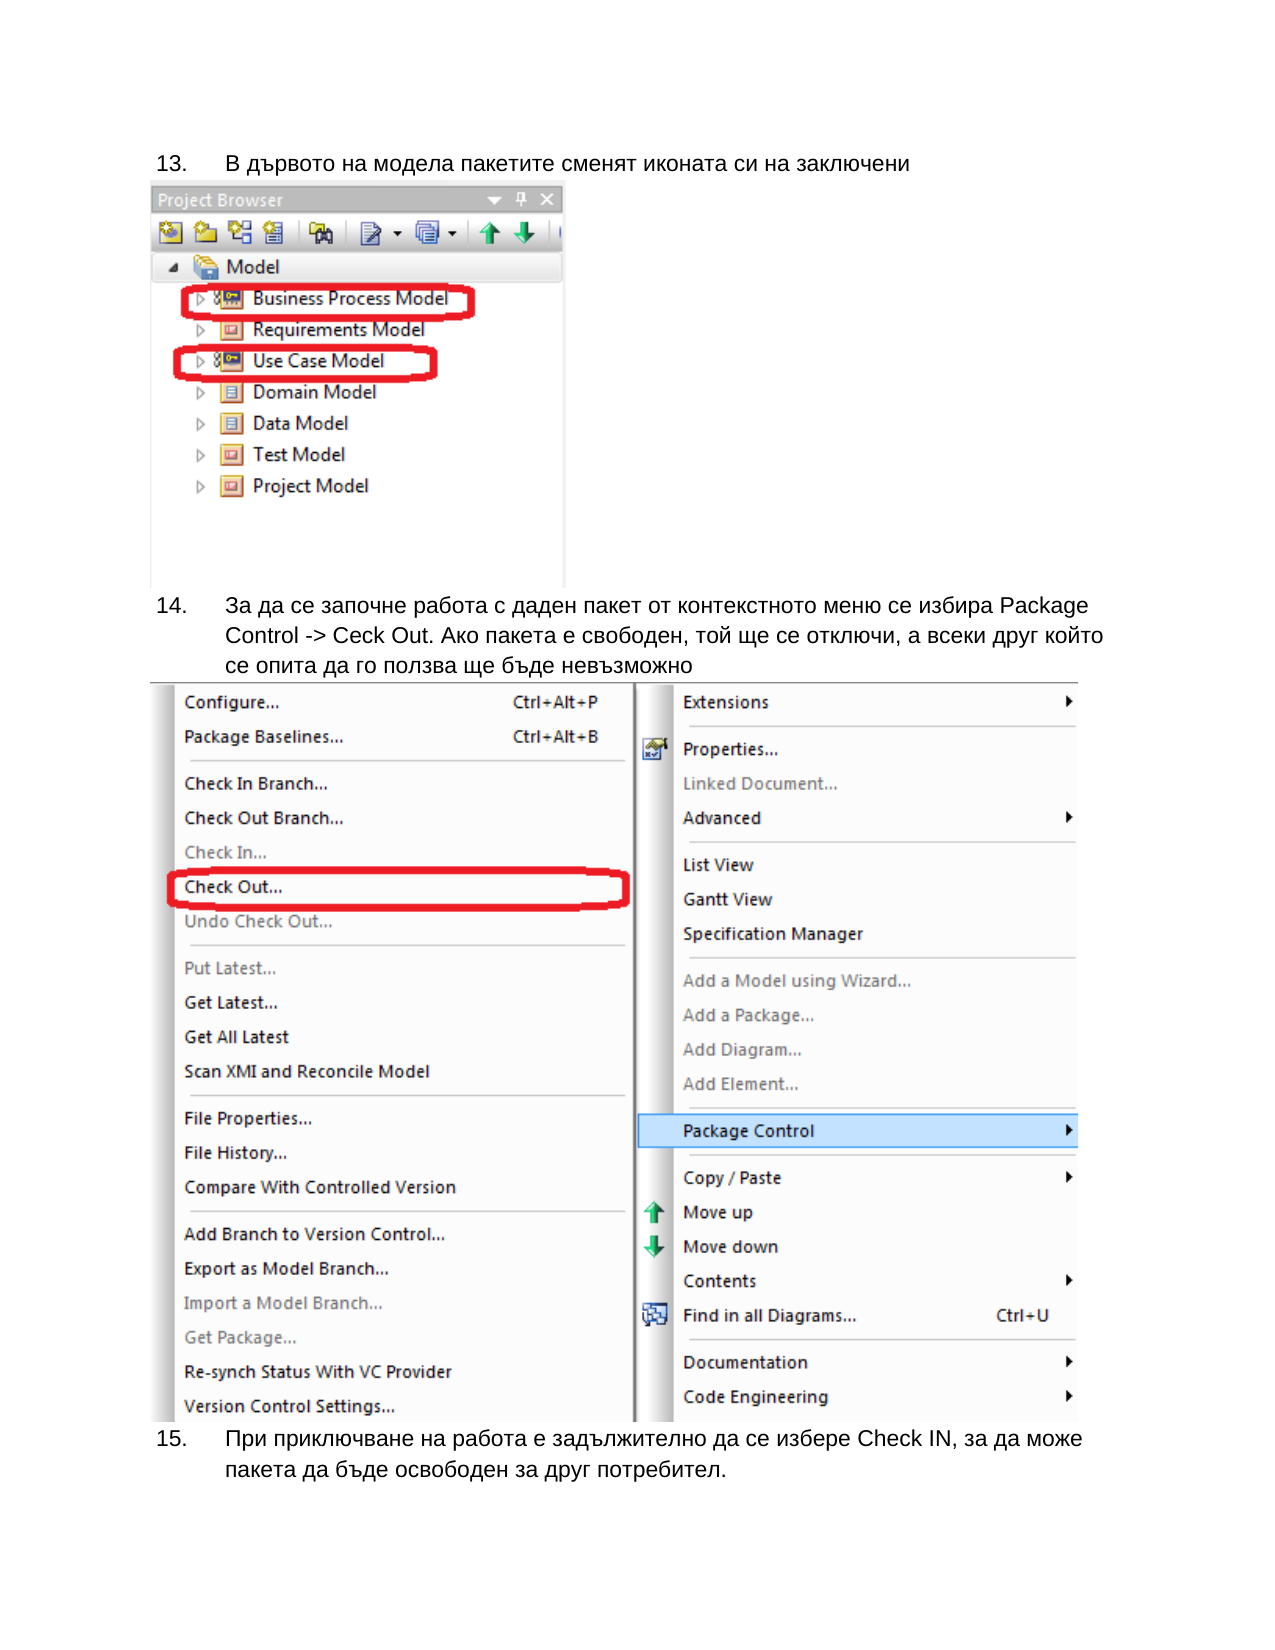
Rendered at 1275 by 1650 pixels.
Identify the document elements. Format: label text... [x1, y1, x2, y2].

list При приключване на работа е задължително да се избере Check IN, за да може пакета да бъде освободен за друг потребител. [188, 1425, 1125, 1482]
list В дървото на модела пакетите сменят иконата си на заключени [188, 150, 1125, 176]
picture [150, 682, 1079, 1422]
picture [150, 180, 566, 588]
list За да се започне работа с даден пакет от контекстното меню се избира Package Control -> Ceck Out. Ако пакета е свободен, той ще се отключи, а всеки друг който се опита да го ползва ще бъде невъзможно [188, 592, 1125, 679]
